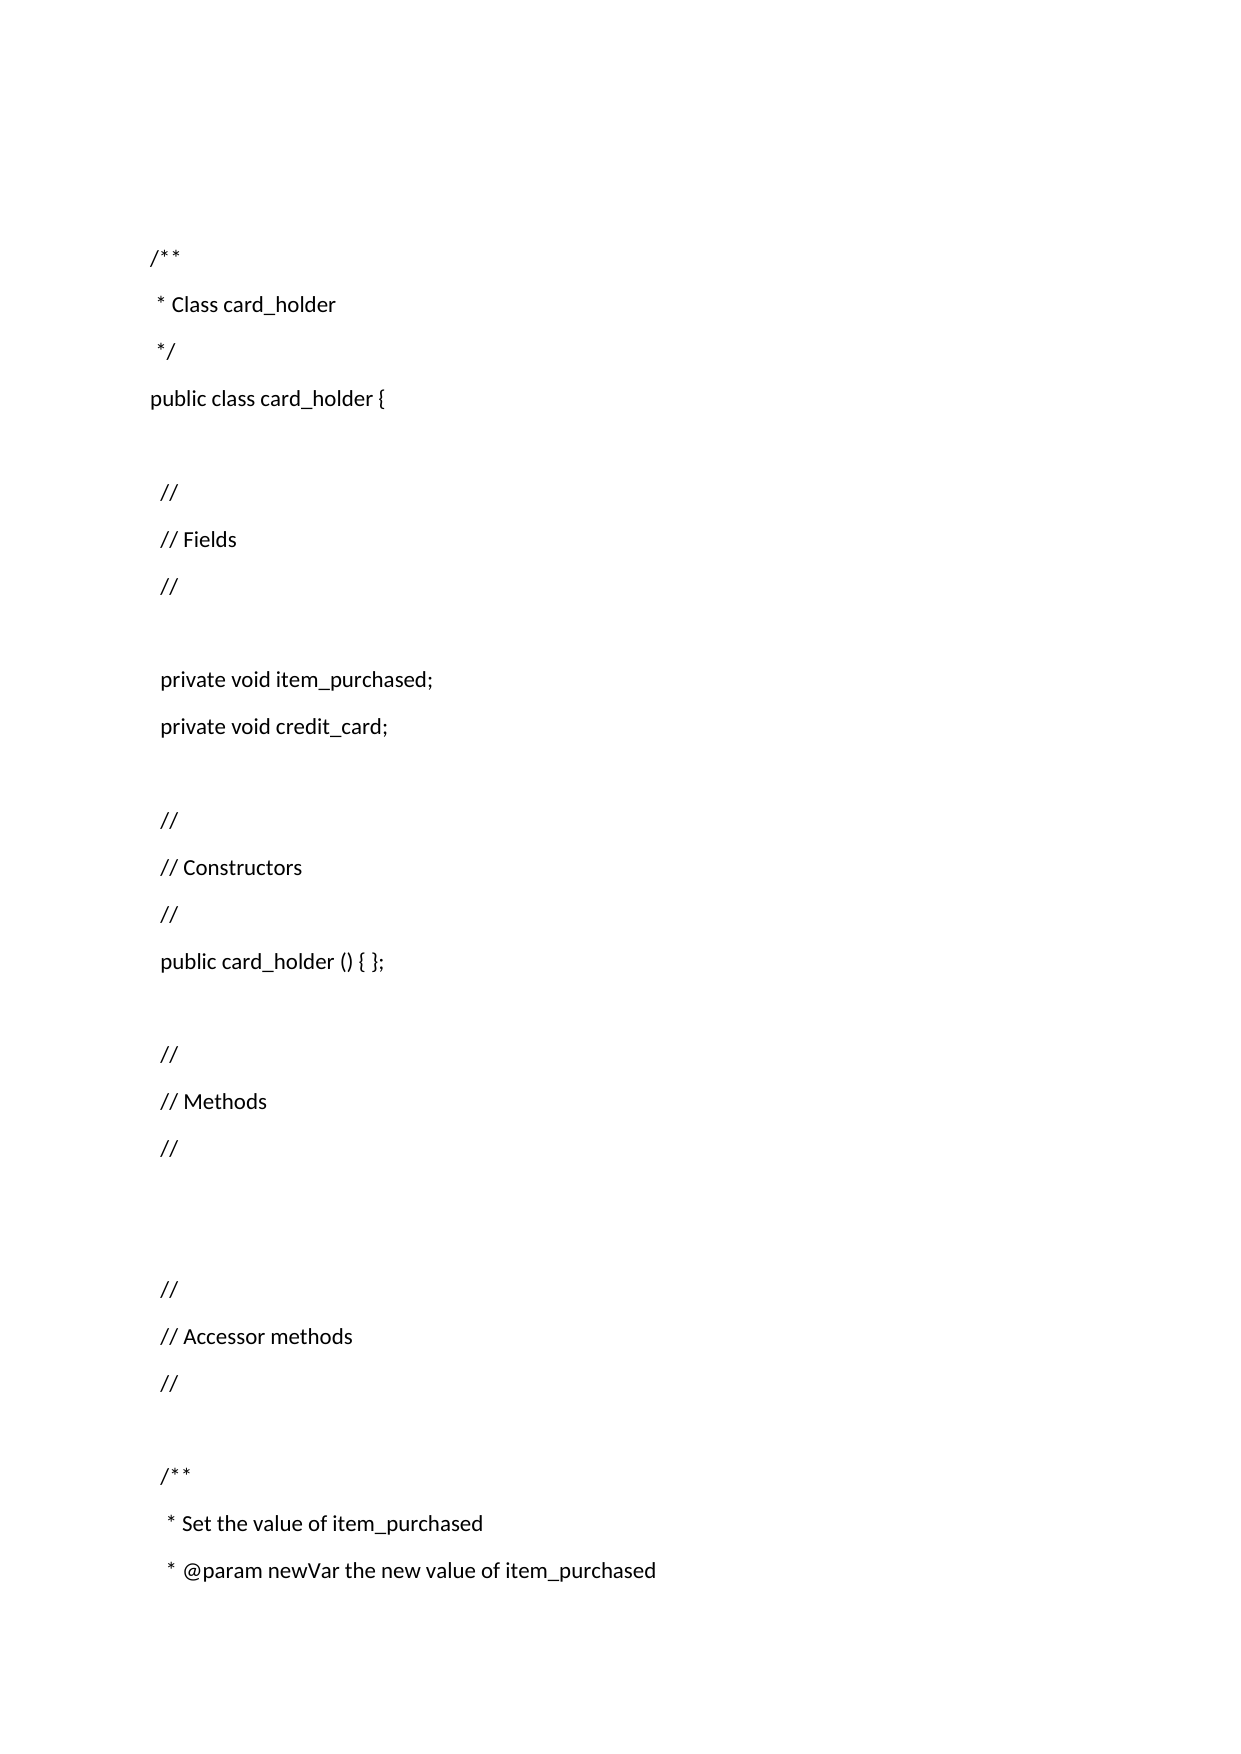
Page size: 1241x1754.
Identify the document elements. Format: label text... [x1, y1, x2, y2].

text // [150, 478, 1090, 506]
text // Accessor methods [150, 1322, 1090, 1350]
text private void credit_card; [150, 712, 1090, 741]
text // [150, 900, 1090, 928]
text /** [150, 1462, 1090, 1491]
text // Constructors [150, 853, 1090, 881]
text // [150, 1134, 1090, 1162]
text // Methods [150, 1087, 1090, 1116]
text */ [150, 337, 1090, 366]
text * Class card_holder [150, 291, 1090, 319]
text // [150, 1275, 1090, 1303]
text public class card_holder { [150, 384, 1090, 412]
text // [150, 1369, 1090, 1397]
text public card_holder () { }; [150, 947, 1090, 975]
text // [150, 1041, 1090, 1069]
text /** [150, 244, 1090, 272]
text private void item_purchased; [150, 666, 1090, 694]
text * @param newVar the new value of item_purchased [150, 1556, 1090, 1584]
text * Set the value of item_purchased [150, 1509, 1090, 1537]
text // Fields [150, 525, 1090, 553]
text // [150, 806, 1090, 834]
text // [150, 572, 1090, 600]
